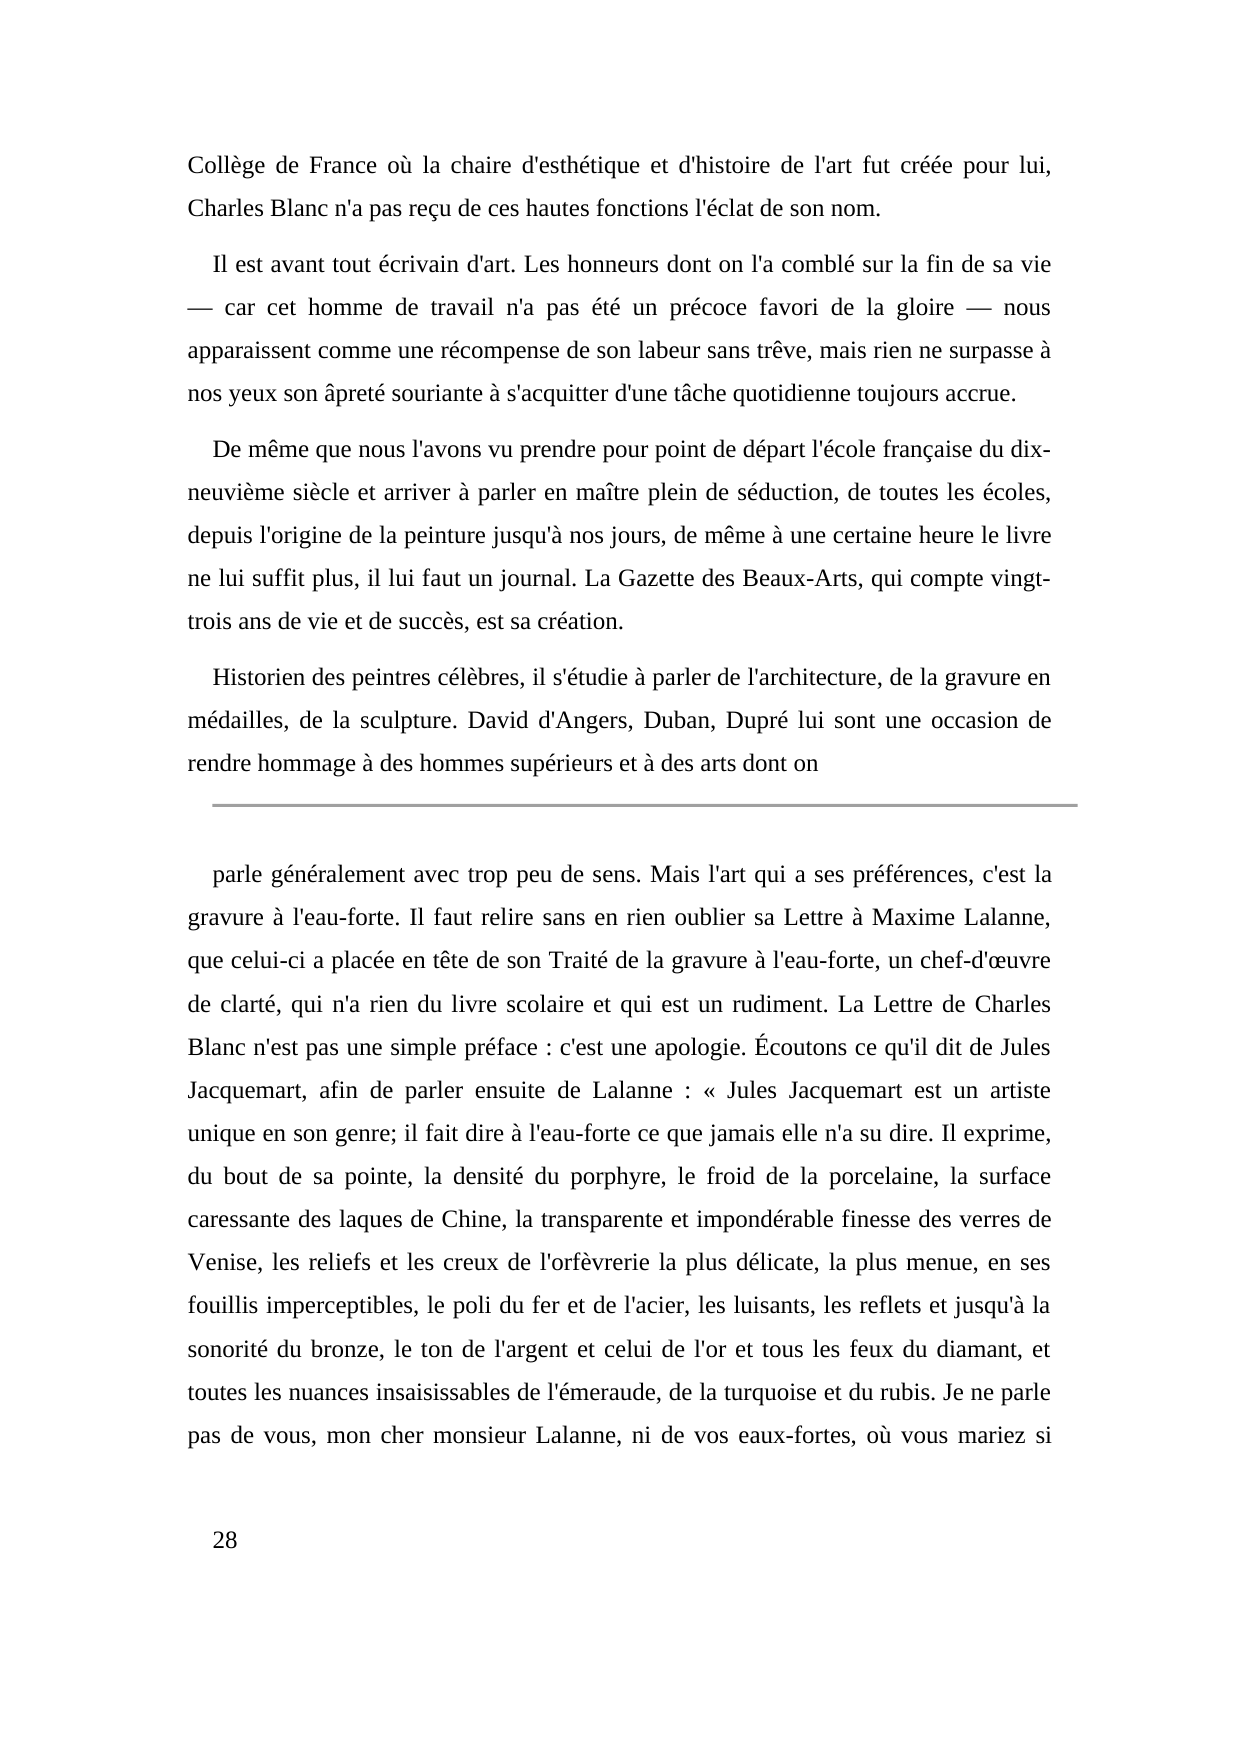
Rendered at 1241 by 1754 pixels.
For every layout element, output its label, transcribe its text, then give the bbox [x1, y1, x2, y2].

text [187, 150, 1053, 222]
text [187, 859, 1053, 1449]
text Il est avant tout écrivain d'art. Les honneurs dont on l'a comblé sur la fin de sa vie — car cet homme de travail n'a pas été un précoce favori de la gloire — nous apparaissent comme une récompense de son labeur sans trêve, mais rien ne surpasse à nos yeux son âpreté souriante à s'acquitter d'une tâche quotidienne toujours accrue. [187, 249, 1053, 407]
text De même que nous l'avons vu prendre pour point de départ l'école française du dix-neuvième siècle et arriver à parler en maître plein de séduction, de toutes les écoles, depuis l'origine de la peinture jusqu'à nos jours, de même à une certaine heure le livre ne lui suffit plus, il lui faut un journal. La Gazette des Beaux-Arts, qui compte vingt-trois ans de vie et de succès, est sa création. [187, 434, 1053, 635]
text Historien des peintres célèbres, il s'étudie à parler de l'architecture, de la gravure en médailles, de la sculpture. David d'Angers, Duban, Dupré lui sont une occasion de rendre hommage à des hommes supérieurs et à des arts dont on [187, 662, 1053, 777]
